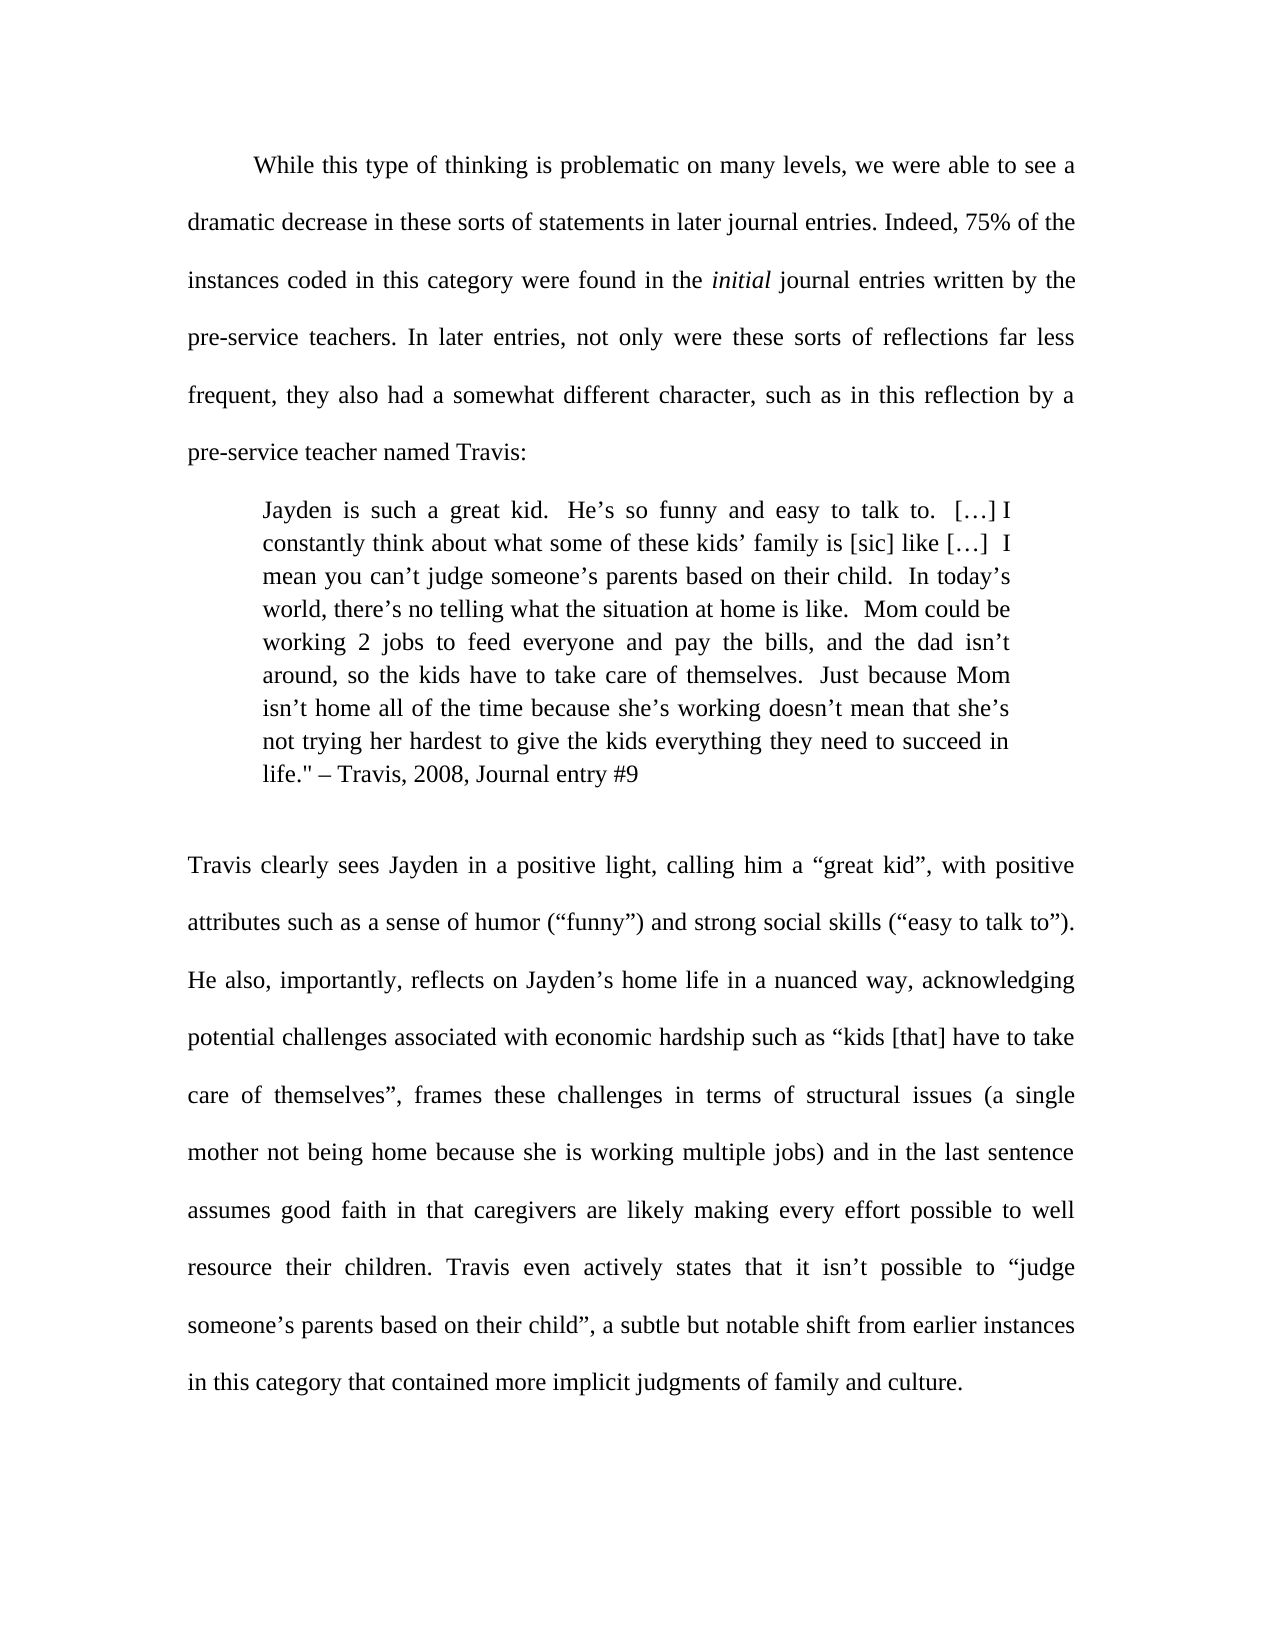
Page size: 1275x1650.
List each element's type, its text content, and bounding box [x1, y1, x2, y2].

text While this type of thinking is problematic on many levels, we were able to see a dramatic decrease in these sorts of statements in later journal entries. Indeed, 75% of the instances coded in this category were found in the initial journal entries written by the pre-service teachers. In later entries, not only were these sorts of reflections far less frequent, they also had a somewhat different character, such as in this reflection by a pre-service teacher named Travis: [187, 150, 1076, 466]
text Jayden is such a great kid. He’s so funny and easy to talk to. […] I constantly think about what some of these kids’ family is [sic] like […] I mean you can’t judge someone’s parents based on their child. In today’s world, there’s no telling what the situation at home is like. Mom could be working 2 jobs to feed everyone and pay the bills, and the dad isn’t around, so the kids have to take care of themselves. Just because Mom isn’t home all of the time because she’s working doesn’t mean that she’s not trying her hardest to give the kids everything they need to succeed in life." – Travis, 2008, Journal entry #9 [262, 495, 1011, 788]
text Travis clearly sees Jayden in a positive light, calling him a “great kid”, with positive attributes such as a sense of humor (“funny”) and strong social skills (“easy to talk to”). He also, importantly, reflects on Jayden’s home life in a nuanced way, acknowledging potential challenges associated with economic hardship such as “kids [that] have to take care of themselves”, frames these challenges in terms of structural issues (a single mother not being home because she is working multiple jobs) and in the last sentence assumes good faith in that caregivers are likely making every effort possible to well resource their children. Travis even actively states that it isn’t possible to “judge someone’s parents based on their child”, a subtle but notable shift from earlier instances in this category that contained more implicit judgments of family and culture. [187, 850, 1076, 1396]
